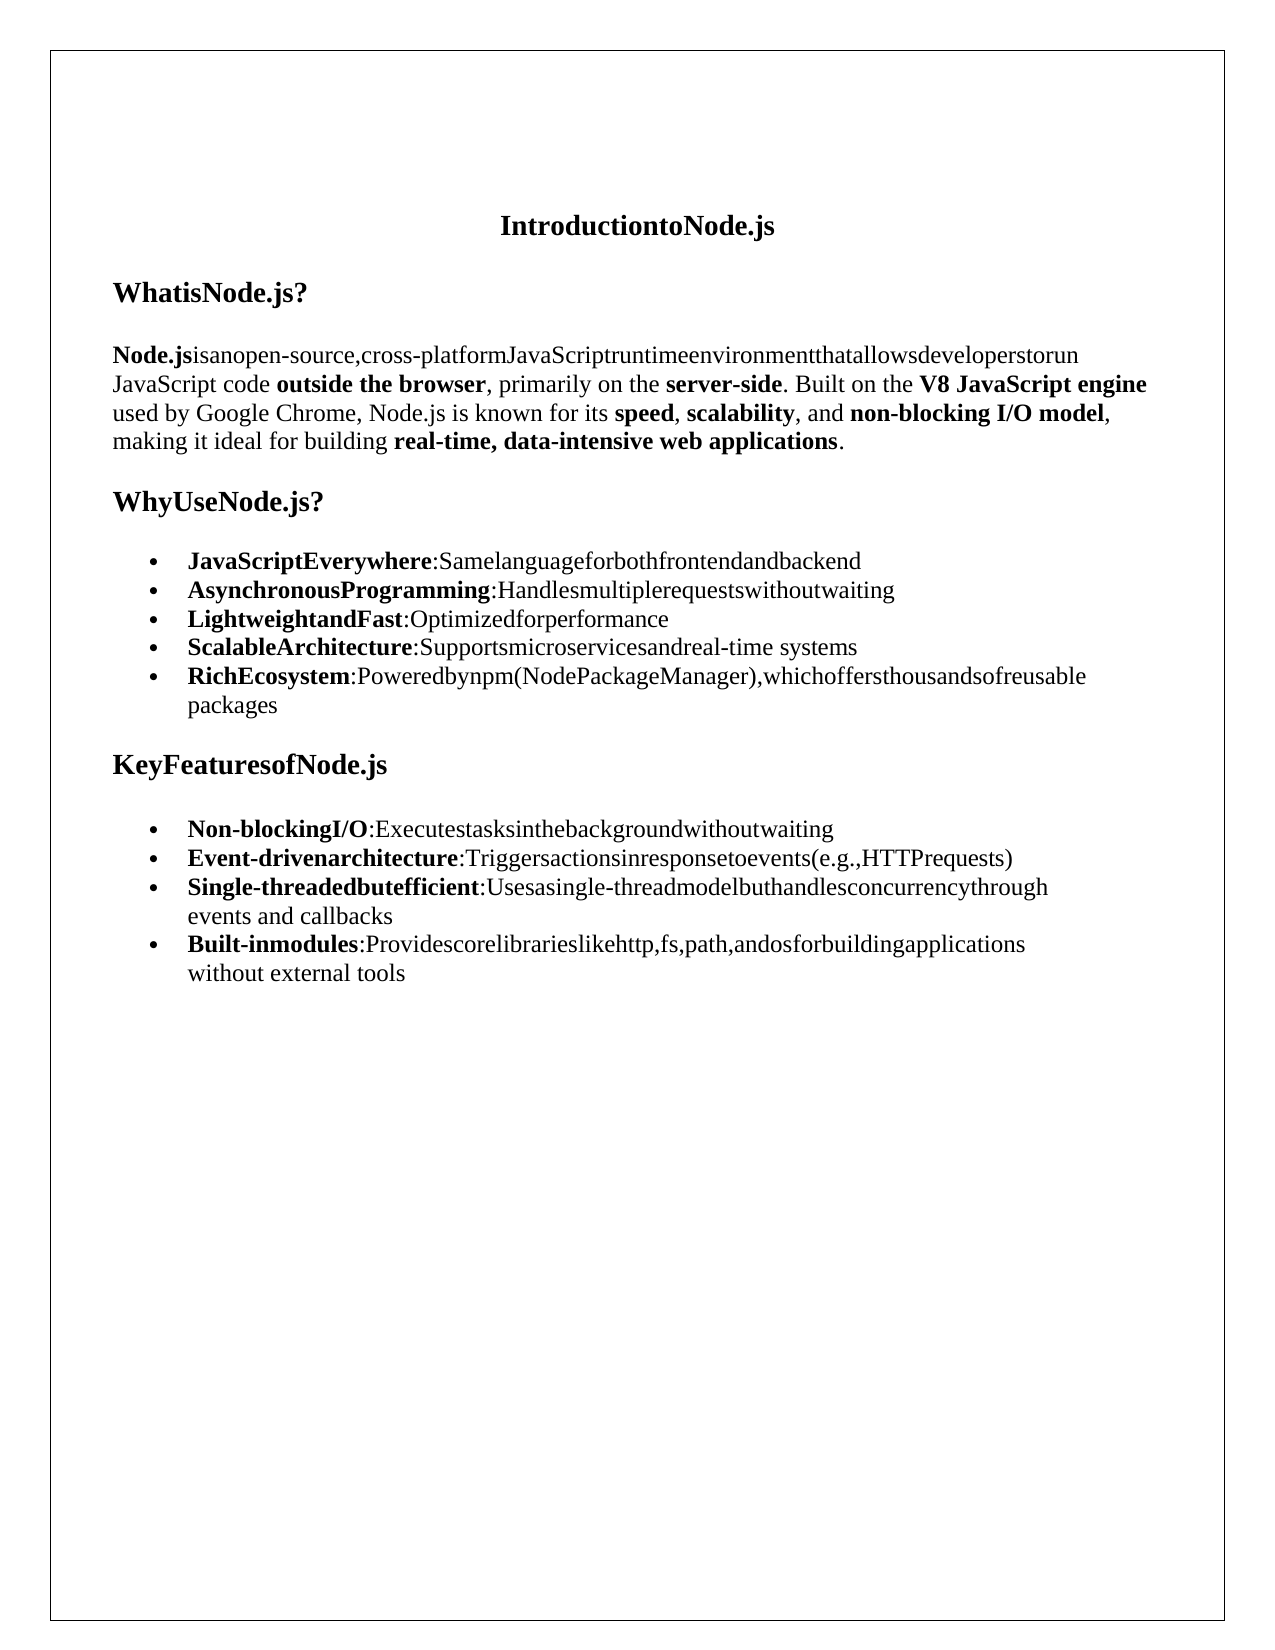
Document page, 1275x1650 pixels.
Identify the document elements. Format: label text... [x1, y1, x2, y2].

list JavaScriptEverywhere:Samelanguageforbothfrontendandbackend [150, 546, 1162, 575]
list Single-threadedbutefficient:Usesasingle-threadmodelbuthandlesconcurrencythrough events and callbacks [150, 872, 1111, 929]
list Built-inmodules:Providescorelibrarieslikehttp,fs,path,andosforbuildingapplications without external tools [150, 929, 1107, 987]
list AsynchronousProgramming:Handlesmultiplerequestswithoutwaiting [150, 575, 1162, 604]
list RichEcosystem:Poweredbynpm(NodePackageManager),whichoffersthousandsofreusable packages [150, 661, 1162, 719]
list Non-blockingI/O:Executestasksinthebackgroundwithoutwaiting [150, 814, 1162, 843]
list ScalableArchitecture:Supportsmicroservicesandreal-time systems [150, 632, 1162, 661]
subtitle WhyUseNode.js? [112, 484, 1162, 517]
subtitle IntroductiontoNode.js [112, 208, 1162, 242]
subtitle KeyFeaturesofNode.js [112, 747, 1162, 781]
text WhatisNode.js? [112, 275, 1162, 309]
list Event-drivenarchitecture:Triggersactionsinresponsetoevents(e.g.,HTTPrequests) [150, 843, 1162, 872]
text Node.jsisanopen-source,cross-platformJavaScriptruntimeenvironmentthatallowsdeveloperstorun JavaScript code outside the browser, primarily on the server-side. Built on the V8 JavaScript engine used by Google Chrome, Node.js is known for its speed, scalability, and non-blocking I/O model, making it ideal for building real-time, data-intensive web applications. [112, 340, 1162, 455]
list LightweightandFast:Optimizedforperformance [150, 604, 1162, 632]
